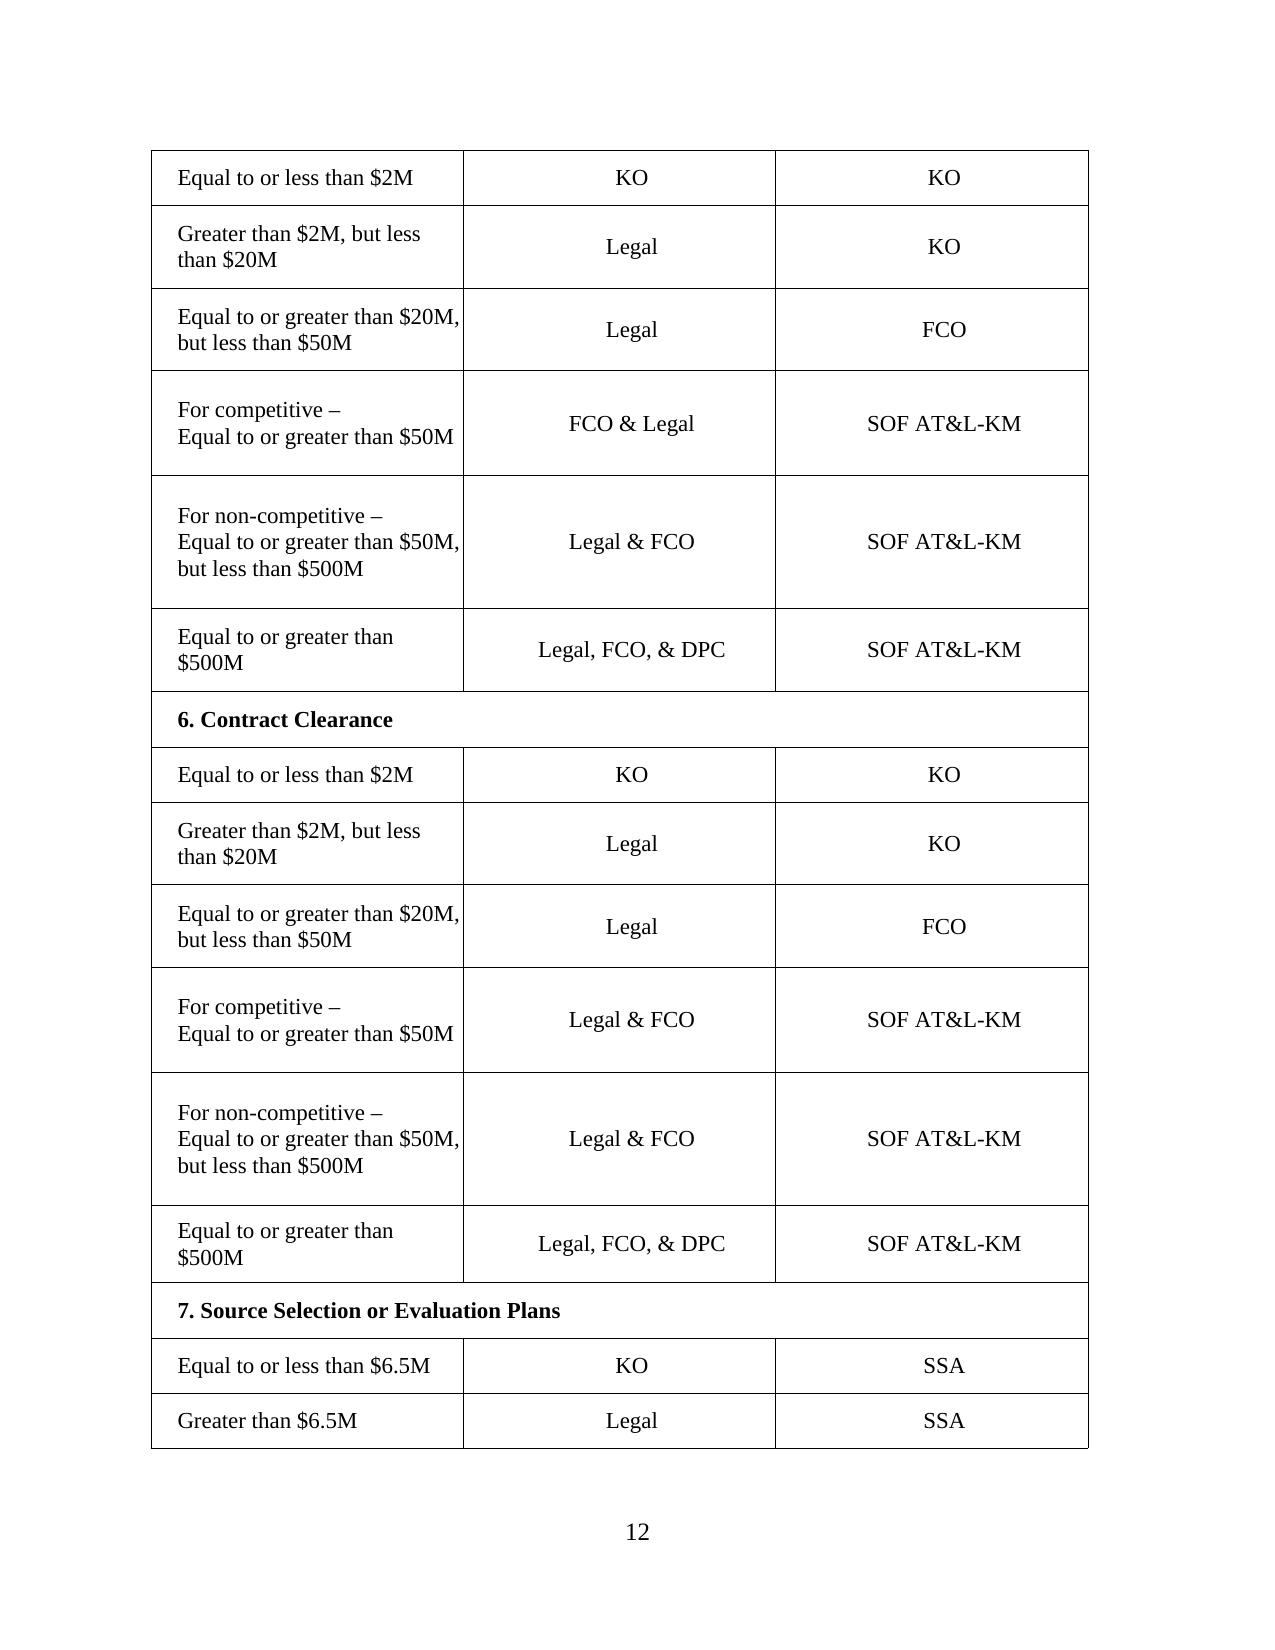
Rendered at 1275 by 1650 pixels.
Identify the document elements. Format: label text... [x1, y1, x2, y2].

table_cell Greater than $6.5M [152, 1394, 463, 1447]
table_cell FCO & Legal [464, 371, 775, 475]
table_cell Equal to or less than $2M [152, 748, 463, 802]
table_cell Legal [464, 206, 775, 287]
table_cell For competitive – Equal to or greater than $50M [152, 371, 463, 475]
table_cell KO [776, 803, 1088, 884]
table_cell KO [776, 206, 1088, 287]
table_cell SOF AT&L-KM [776, 609, 1088, 691]
table_cell SOF AT&L-KM [776, 371, 1088, 475]
table_cell Equal to or greater than $20M, but less than $50M [152, 885, 463, 967]
table_cell Legal [464, 1394, 775, 1447]
table_cell Legal & FCO [464, 476, 775, 608]
table_cell Greater than $2M, but less than $20M [152, 803, 463, 884]
table_cell Legal, FCO, & DPC [464, 1206, 775, 1282]
table_cell For competitive – Equal to or greater than $50M [152, 968, 463, 1072]
table_cell KO [776, 748, 1088, 802]
table_cell For non-competitive – Equal to or greater than $50M, but less than $500M [152, 476, 463, 608]
table_cell 7. Source Selection or Evaluation Plans [152, 1283, 1088, 1338]
table_cell FCO [776, 289, 1088, 370]
table_cell SOF AT&L-KM [776, 968, 1088, 1072]
table_cell Legal & FCO [464, 968, 775, 1072]
table_cell SOF AT&L-KM [776, 1206, 1088, 1282]
table_cell KO [464, 1339, 775, 1393]
table_cell Legal [464, 885, 775, 967]
table_cell SSA [776, 1394, 1088, 1447]
table_cell Legal & FCO [464, 1073, 775, 1205]
table_cell KO [464, 748, 775, 802]
table_cell Equal to or greater than $500M [152, 1206, 463, 1282]
table_cell Equal to or less than $6.5M [152, 1339, 463, 1393]
table_cell KO [464, 151, 775, 205]
table_cell 6. Contract Clearance [152, 692, 1088, 747]
table_cell Equal to or greater than $500M [152, 609, 463, 691]
table_cell FCO [776, 885, 1088, 967]
table_cell Legal [464, 289, 775, 370]
table_cell Equal to or less than $2M [152, 151, 463, 205]
table_cell Greater than $2M, but less than $20M [152, 206, 463, 287]
table_cell SOF AT&L-KM [776, 476, 1088, 608]
table_cell SSA [776, 1339, 1088, 1393]
table_cell Legal [464, 803, 775, 884]
table_cell Equal to or greater than $20M, but less than $50M [152, 289, 463, 370]
table_cell KO [776, 151, 1088, 205]
table_cell SOF AT&L-KM [776, 1073, 1088, 1205]
table_cell For non-competitive – Equal to or greater than $50M, but less than $500M [152, 1073, 463, 1205]
table_cell Legal, FCO, & DPC [464, 609, 775, 691]
